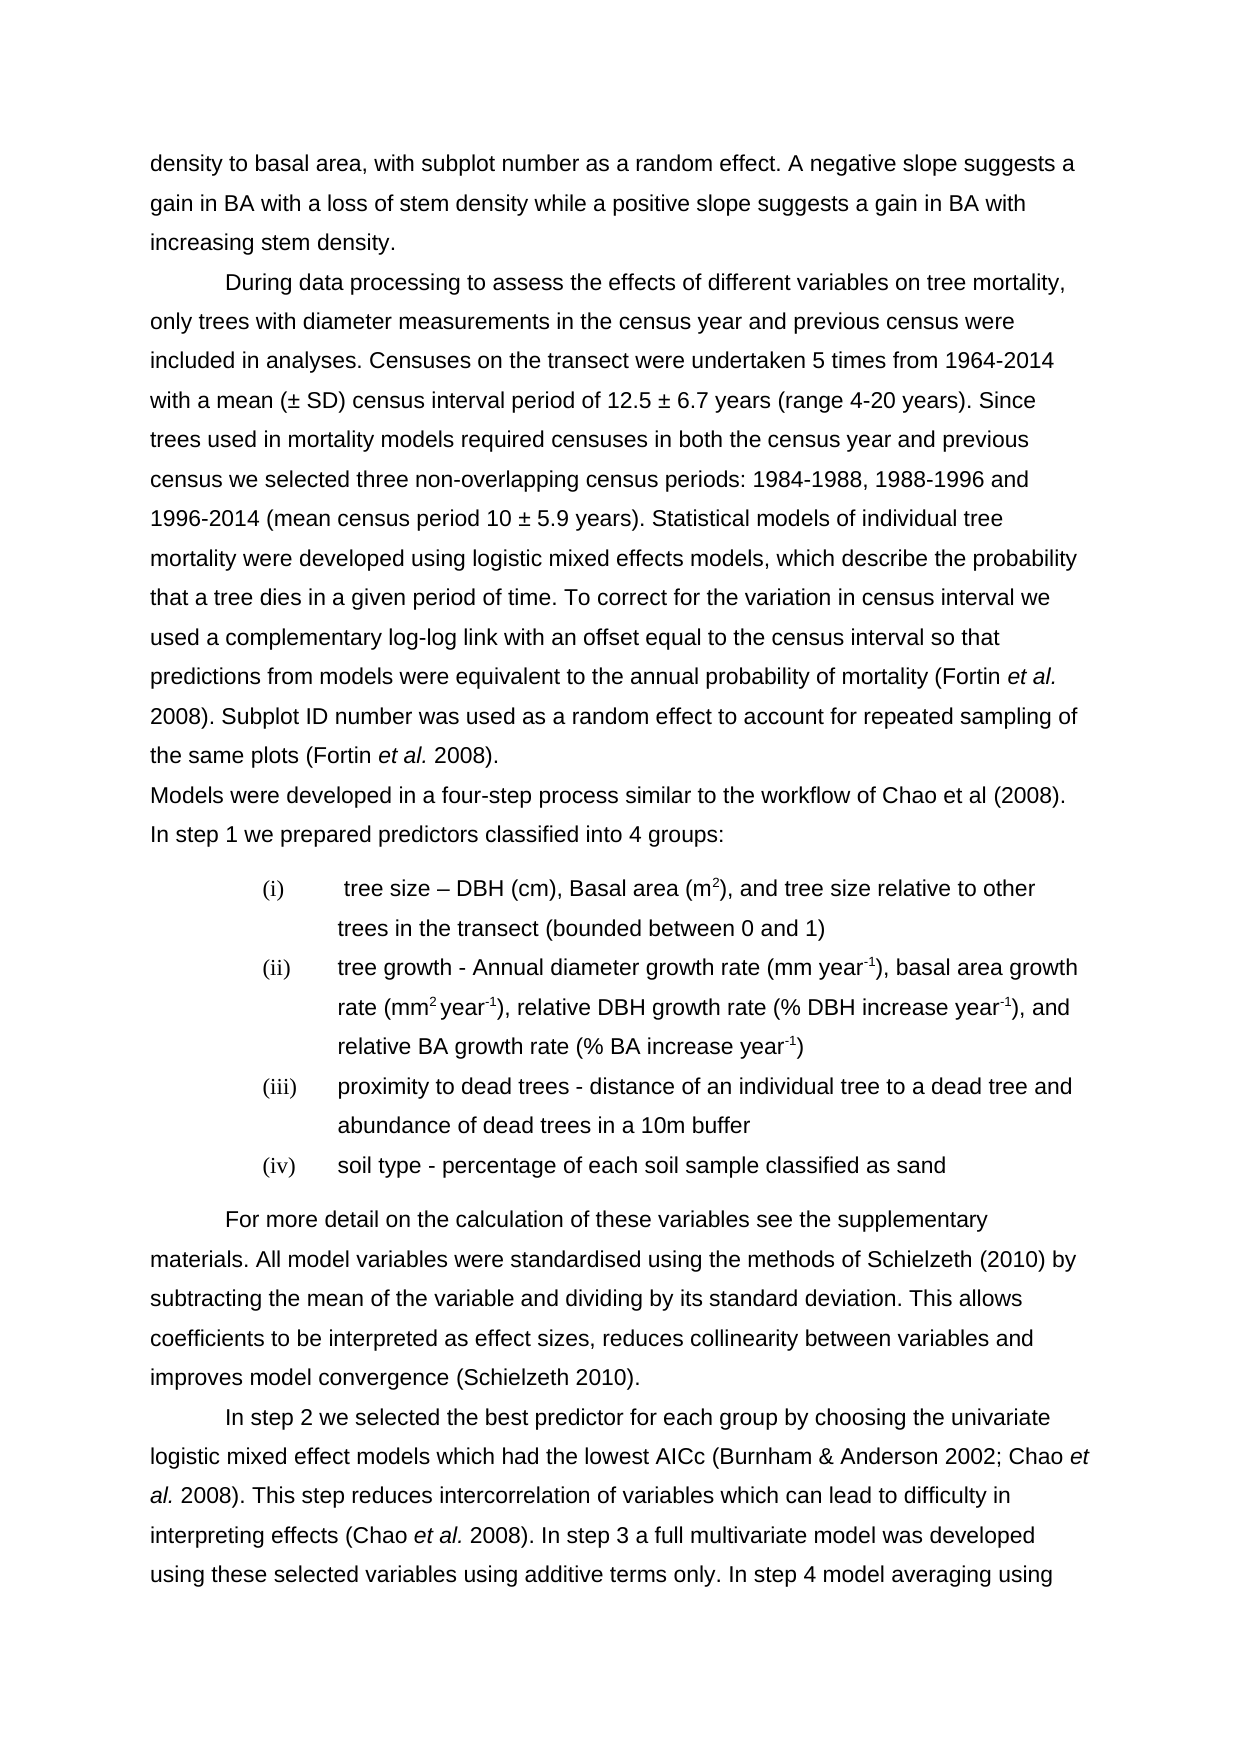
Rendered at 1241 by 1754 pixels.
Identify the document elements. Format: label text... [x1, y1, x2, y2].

text For more detail on the calculation of these variables see the supplementary materials. All model variables were standardised using the methods of Schielzeth (2010) by subtracting the mean of the variable and dividing by its standard deviation. This allows coefficients to be interpreted as effect sizes, reduces collinearity between variables and improves model convergence (Schielzeth 2010). [150, 1206, 1090, 1390]
list tree growth - Annual diameter growth rate (mm year-1), basal area growth rate (mm2 year-1), relative DBH growth rate (% DBH increase year-1), and relative BA growth rate (% BA increase year-1) [262, 954, 1090, 1060]
list tree size – DBH (cm), Basal area (m2), and tree size relative to other trees in the transect (bounded between 0 and 1) [262, 875, 1090, 941]
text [150, 150, 1090, 255]
list soil type - percentage of each soil sample classified as sand [262, 1152, 1090, 1178]
text During data processing to assess the effects of different variables on tree mortality, only trees with diameter measurements in the census year and previous census were included in analyses. Censuses on the transect were undertaken 5 times from 1964-2014 with a mean (± SD) census interval period of 12.5 ± 6.7 years (range 4-20 years). Since trees used in mortality models required censuses in both the census year and previous census we selected three non-overlapping census periods: 1984-1988, 1988-1996 and 1996-2014 (mean census period 10 ± 5.9 years). Statistical models of individual tree mortality were developed using logistic mixed effects models, which describe the probability that a tree dies in a given period of time. To correct for the variation in census interval we used a complementary log-log link with an offset equal to the census interval so that predictions from models were equivalent to the annual probability of mortality (Fortin et al. 2008). Subplot ID number was used as a random effect to account for repeated sampling of the same plots (Fortin et al. 2008). [150, 268, 1090, 768]
text Models were developed in a four-step process similar to the workflow of Chao et al (2008). In step 1 we prepared predictors classified into 4 groups: [150, 782, 1090, 847]
list proximity to dead trees - distance of an individual tree to a dead tree and abundance of dead trees in a 10m buffer [262, 1073, 1090, 1139]
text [150, 1403, 1090, 1588]
